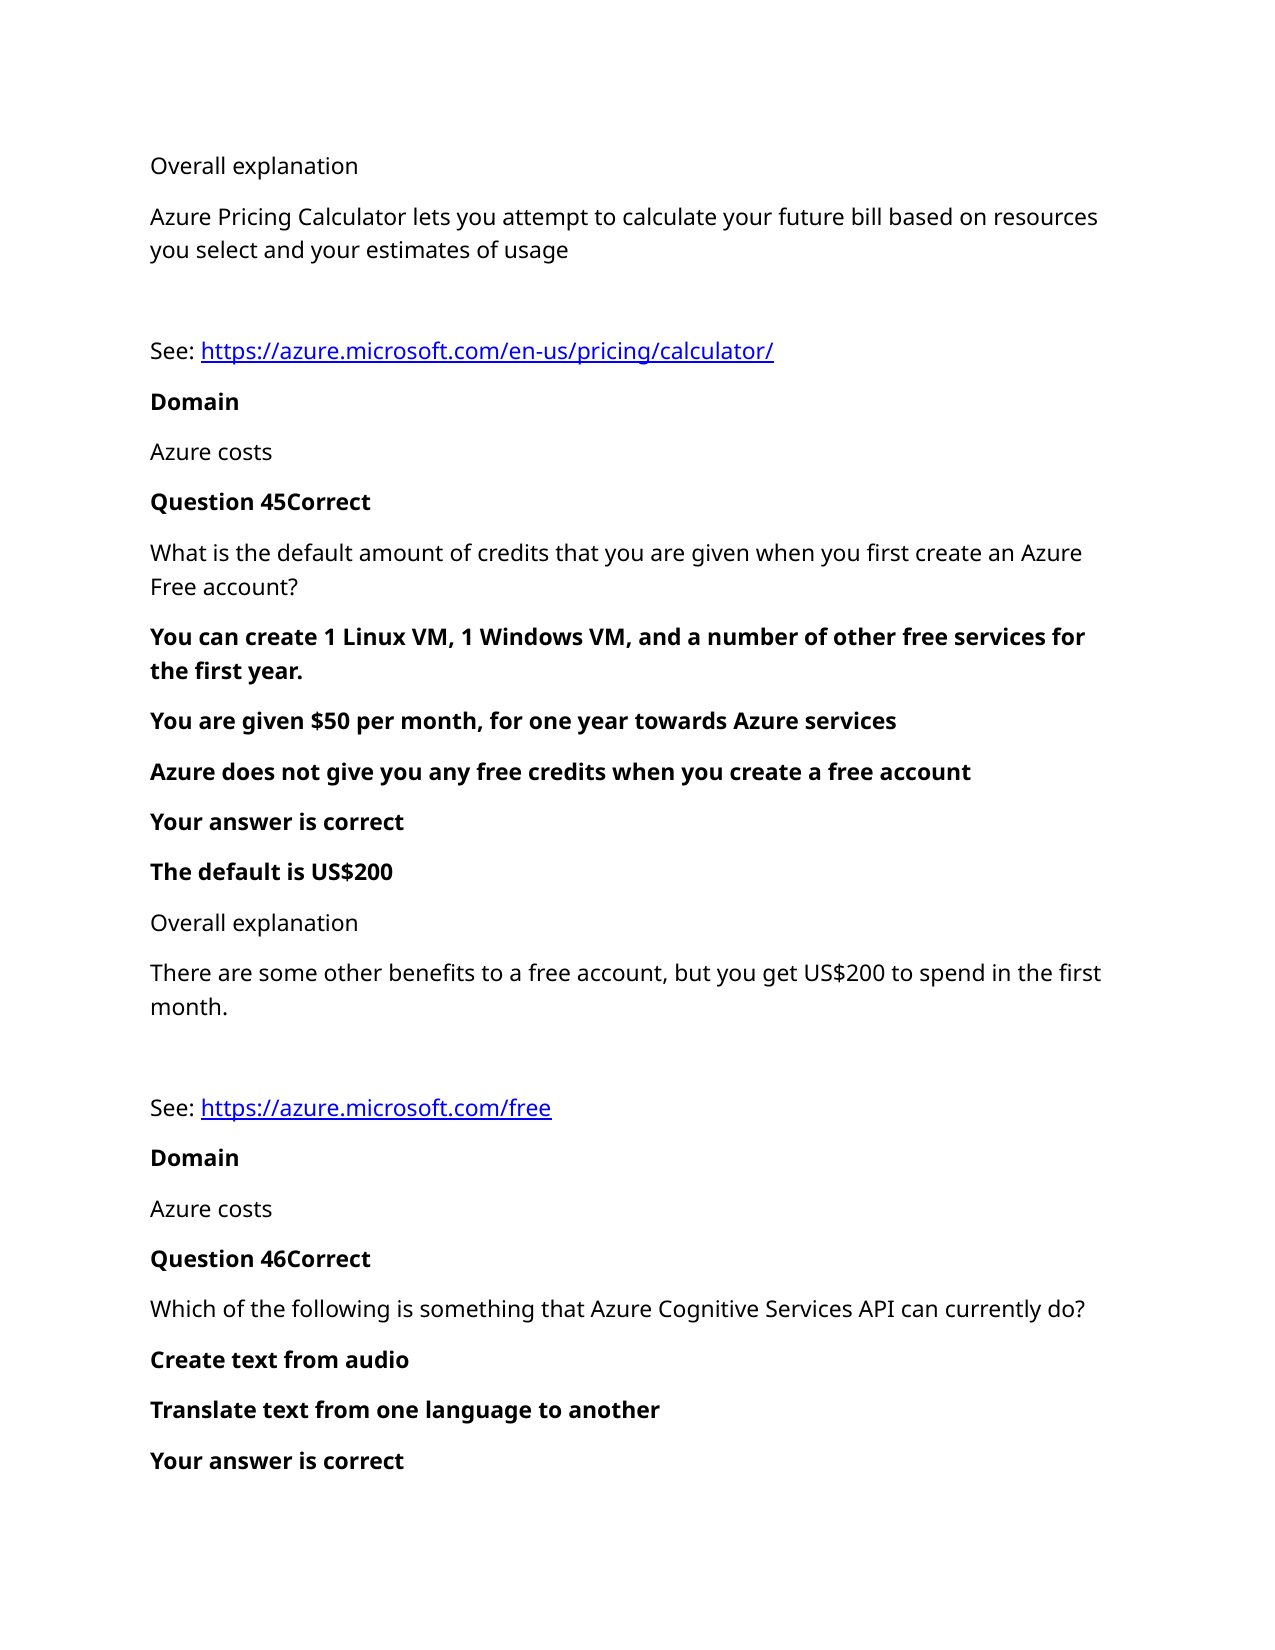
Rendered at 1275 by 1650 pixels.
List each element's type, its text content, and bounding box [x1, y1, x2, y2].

text Question 45Correct [150, 486, 1125, 517]
text Your answer is correct [150, 1444, 1125, 1476]
text Domain [150, 385, 1125, 417]
text Overall explanation [150, 150, 1125, 181]
text Create text from audio [150, 1344, 1125, 1375]
text Question 46Correct [150, 1243, 1125, 1274]
text You are given $50 per month, for one year towards Azure services [150, 705, 1125, 736]
text Which of the following is something that Azure Cognitive Services API can currently do? [150, 1293, 1125, 1324]
text Domain [150, 1142, 1125, 1173]
text See: https://azure.microsoft.com/en-us/pricing/calculator/ [150, 335, 1125, 366]
text Azure does not give you any free credits when you create a free account [150, 755, 1125, 787]
text Overall explanation [150, 907, 1125, 938]
text Azure costs [150, 436, 1125, 467]
text See: https://azure.microsoft.com/free [150, 1092, 1125, 1123]
text You can create 1 Linux VM, 1 Windows VM, and a number of other free services for the first year. [150, 621, 1125, 686]
text There are some other benefits to a free account, but you get US$200 to spend in the first month. [150, 957, 1125, 1022]
text Azure Pricing Calculator lets you attempt to calculate your future bill based on resources you select and your estimates of usage [150, 200, 1125, 265]
text The default is US$200 [150, 856, 1125, 887]
text Your answer is correct [150, 806, 1125, 837]
text Translate text from one language to another [150, 1394, 1125, 1425]
text Azure costs [150, 1192, 1125, 1224]
text What is the default amount of credits that you are given when you first create an Azure Free account? [150, 537, 1125, 602]
